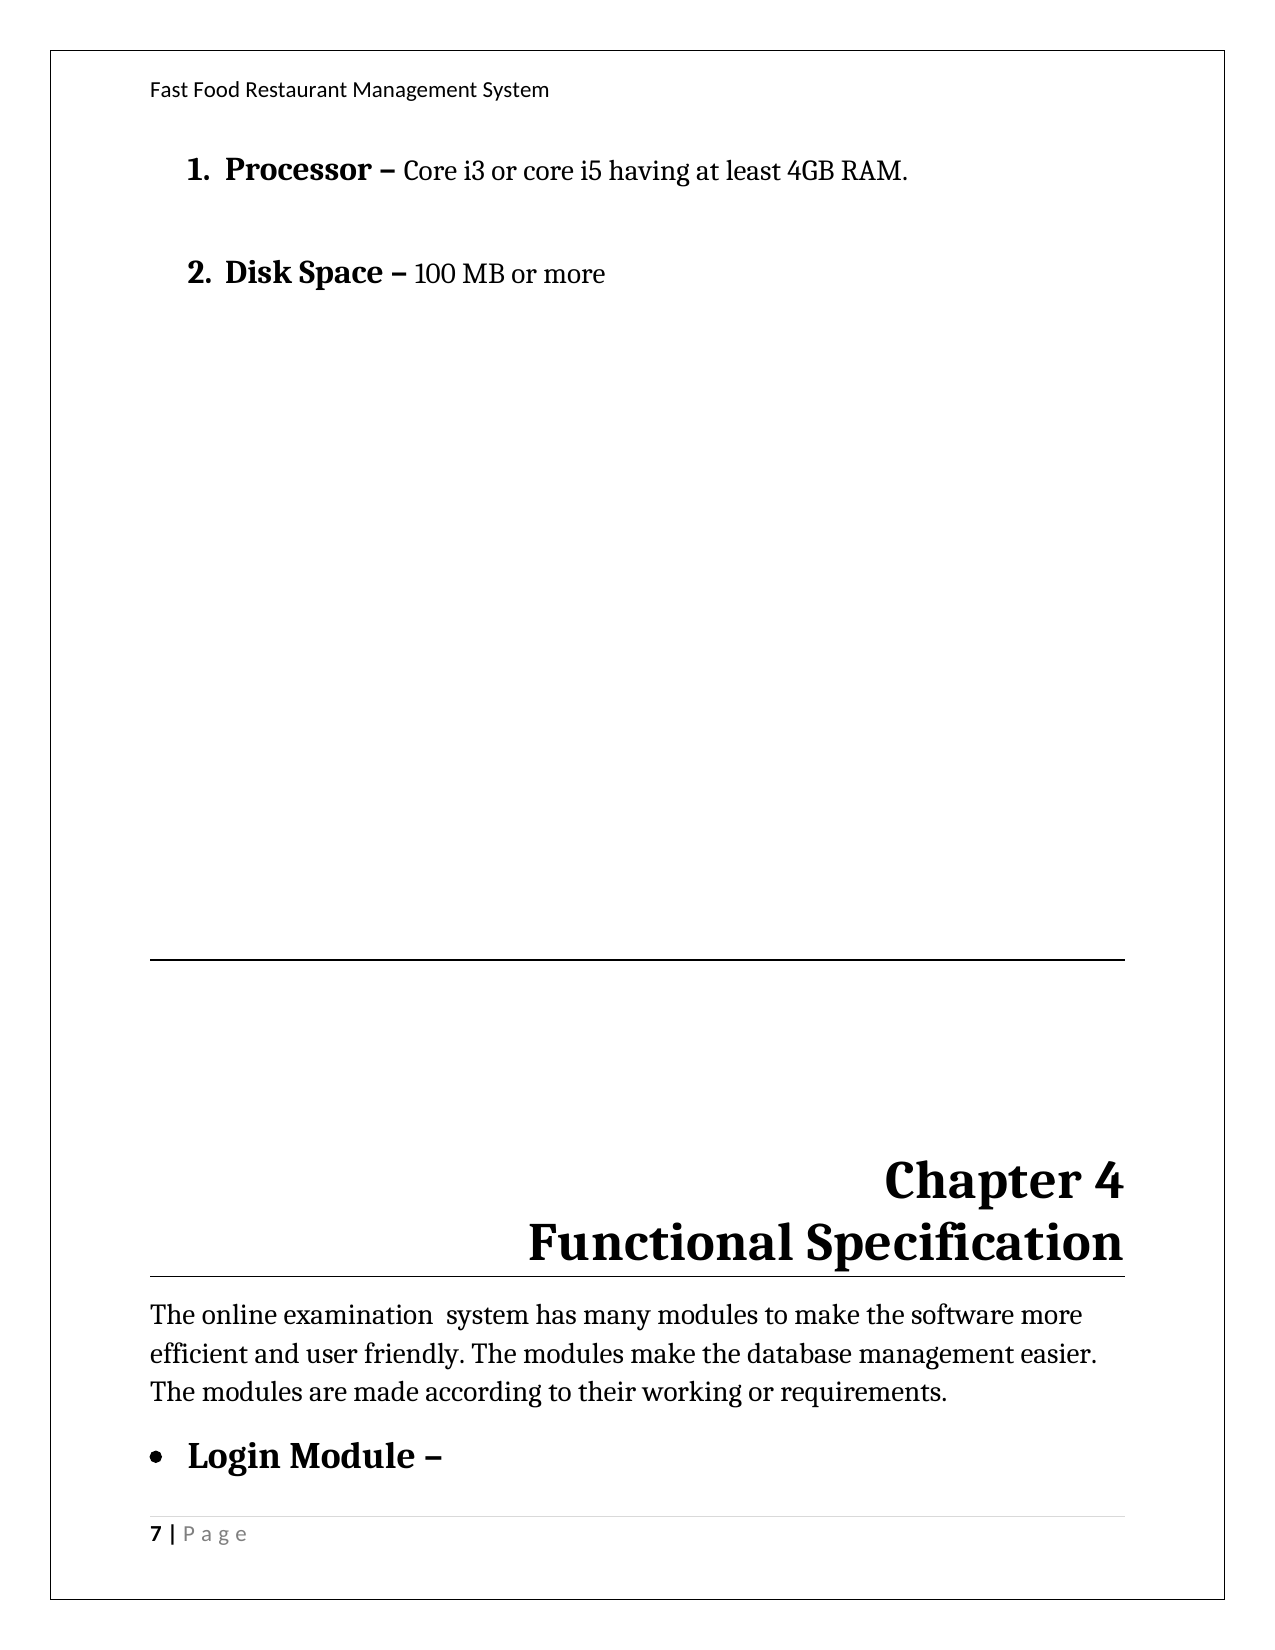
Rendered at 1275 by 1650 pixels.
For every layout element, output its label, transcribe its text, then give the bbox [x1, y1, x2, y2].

list Processor – Core i3 or core i5 having at least 4GB RAM. [403, 150, 1125, 188]
list Login Module – [150, 1435, 1125, 1478]
title Chapter 4 [150, 1150, 1125, 1212]
title Functional Specification [150, 1212, 1125, 1276]
text The online examination system has many modules to make the software more efficient and user friendly. The modules make the database management easier. The modules are made according to their working or requirements. [150, 1298, 1125, 1409]
list Disk Space – 100 MB or more [415, 253, 1125, 291]
